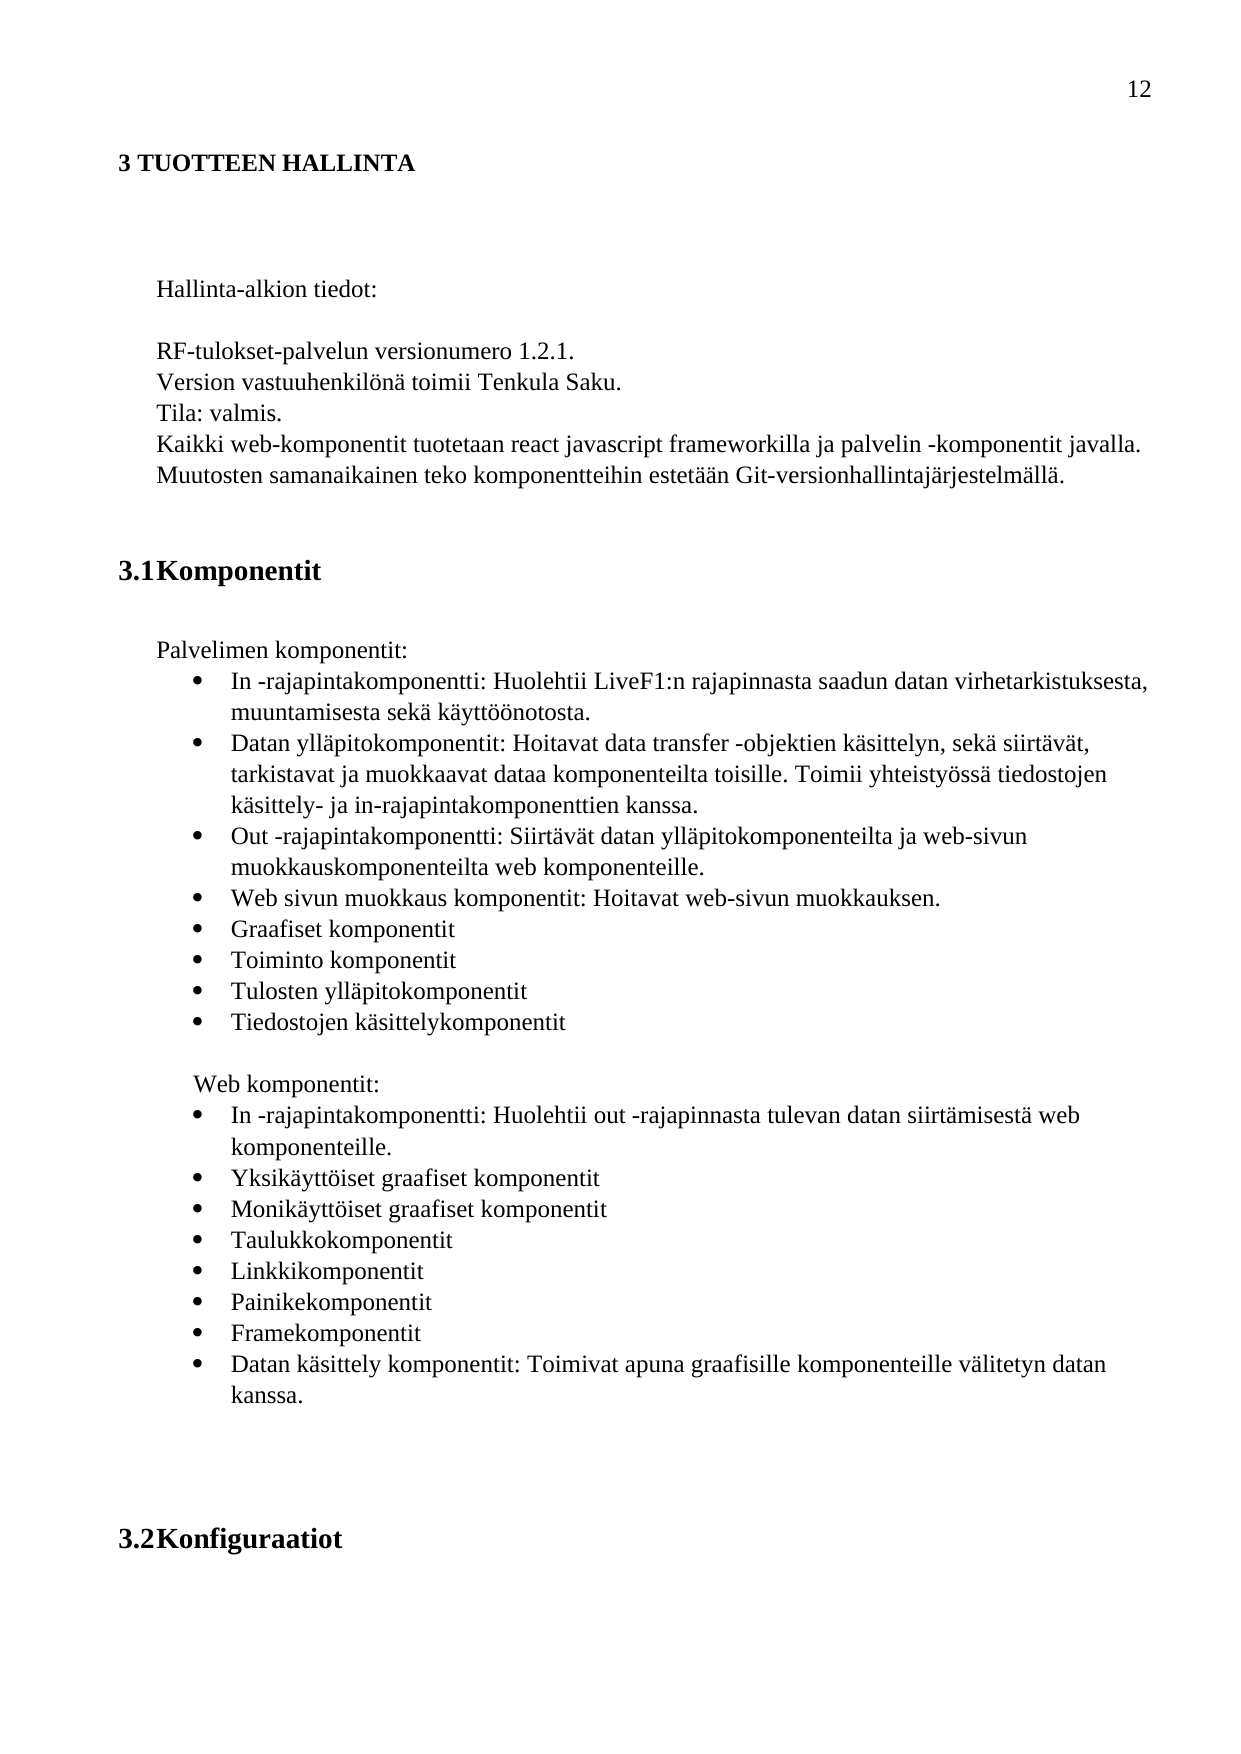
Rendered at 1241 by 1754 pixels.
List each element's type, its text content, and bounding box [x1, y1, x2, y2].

text Kaikki web-komponentit tuotetaan react javascript frameworkilla ja palvelin -komponentit javalla. [156, 429, 1152, 458]
subtitle Konfiguraatiot [118, 1521, 1152, 1554]
list Web sivun muokkaus komponentit: Hoitavat web-sivun muokkauksen. [193, 883, 1152, 912]
list Datan käsittely komponentit: Toimivat apuna graafisille komponenteille välitetyn datan kanssa. [193, 1349, 1152, 1409]
text RF-tulokset-palvelun versionumero 1.2.1. [156, 336, 1152, 365]
text Tila: valmis. [156, 398, 1152, 427]
list In -rajapintakomponentti: Huolehtii out -rajapinnasta tulevan datan siirtämisestä web komponenteille. [193, 1101, 1152, 1160]
text Palvelimen komponentit: [156, 635, 1152, 664]
list Datan ylläpitokomponentit: Hoitavat data transfer -objektien käsittelyn, sekä siirtävät, tarkistavat ja muokkaavat dataa komponenteilta toisille. Toimii yhteistyössä tiedostojen käsittely- ja in-rajapintakomponenttien kanssa. [193, 728, 1152, 819]
subtitle Tuotteen hallinta [118, 148, 1152, 176]
list In -rajapintakomponentti: Huolehtii LiveF1:n rajapinnasta saadun datan virhetarkistuksesta, muuntamisesta sekä käyttöönotosta. [193, 666, 1152, 726]
list Painikekomponentit [193, 1287, 1152, 1316]
list Toiminto komponentit [193, 945, 1152, 974]
text Muutosten samanaikainen teko komponentteihin estetään Git-versionhallintajärjestelmällä. [156, 460, 1152, 489]
list Yksikäyttöiset graafiset komponentit [193, 1163, 1152, 1191]
list Framekomponentit [193, 1318, 1152, 1347]
list Tulosten ylläpitokomponentit [193, 976, 1152, 1005]
list Graafiset komponentit [193, 914, 1152, 943]
text Hallinta-alkion tiedot: [156, 274, 1152, 303]
list Linkkikomponentit [193, 1256, 1152, 1284]
text Version vastuuhenkilönä toimii Tenkula Saku. [156, 367, 1152, 396]
list Out -rajapintakomponentti: Siirtävät datan ylläpitokomponenteilta ja web-sivun muokkauskomponenteilta web komponenteille. [193, 821, 1152, 881]
list Taulukkokomponentit [193, 1225, 1152, 1253]
subtitle Komponentit [118, 553, 1152, 587]
list Tiedostojen käsittelykomponentit [193, 1007, 1152, 1036]
list Monikäyttöiset graafiset komponentit [193, 1194, 1152, 1222]
text Web komponentit: [193, 1069, 1152, 1098]
